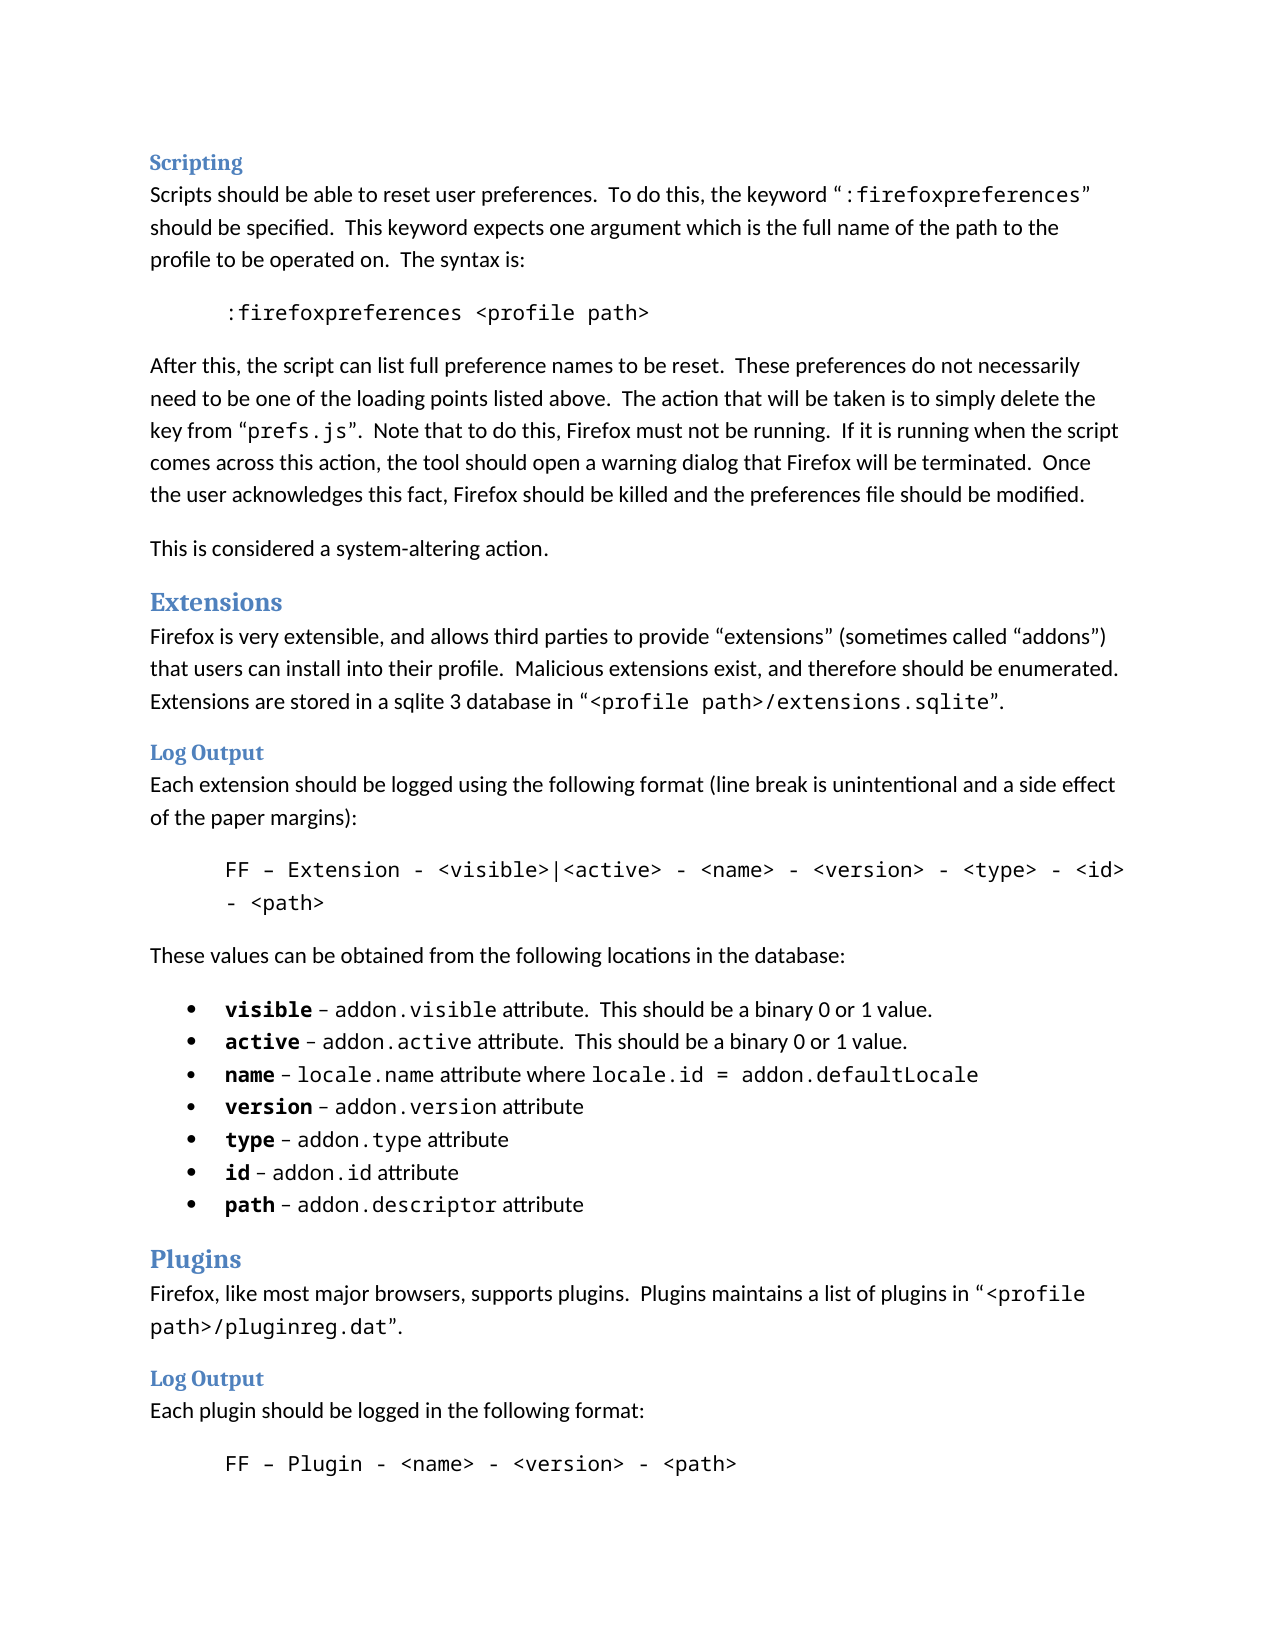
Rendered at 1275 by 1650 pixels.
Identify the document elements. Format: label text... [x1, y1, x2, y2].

subtitle Scripting [150, 150, 1125, 176]
text Each plugin should be logged in the following format: [150, 1396, 1125, 1424]
list active – addon.active attribute. This should be a binary 0 or 1 value. [187, 1027, 1125, 1056]
text Firefox is very extensible, and allows third parties to provide “extensions” (sometimes called “addons”) that users can install into their profile. Malicious extensions exist, and therefore should be enumerated. Extensions are stored in a sqlite 3 database in “<profile path>/extensions.sqlite”. [150, 622, 1125, 715]
text Each extension should be logged using the following format (line break is unintentional and a side effect of the paper margins): [150, 770, 1125, 831]
text Firefox, like most major browsers, supports plugins. Plugins maintains a list of plugins in “<profile path>/pluginreg.dat”. [150, 1279, 1125, 1341]
text FF – Extension - <visible>|<active> - <name> - <version> - <type> - <id> - <path> [225, 856, 1125, 917]
text After this, the script can list full preference names to be reset. These preferences do not necessarily need to be one of the loading points listed above. The action that will be taken is to simply delete the key from “prefs.js”. Note that to do this, Firefox must not be running. If it is running when the script comes across this action, the tool should open a warning dialog that Firefox will be terminated. Once the user acknowledges this fact, Firefox should be killed and the preferences file should be modified. [150, 351, 1125, 509]
subtitle Extensions [150, 587, 1125, 618]
text FF – Plugin - <name> - <version> - <path> [225, 1449, 1125, 1477]
list visible – addon.visible attribute. This should be a binary 0 or 1 value. [187, 995, 1125, 1023]
text Scripts should be able to reset user preferences. To do this, the keyword “:firefoxpreferences” should be specified. This keyword expects one argument which is the full name of the path to the profile to be operated on. The syntax is: [150, 180, 1125, 273]
text This is considered a system-altering action. [150, 534, 1125, 562]
list type – addon.type attribute [187, 1125, 1125, 1153]
list name – locale.name attribute where locale.id = addon.defaultLocale [187, 1060, 1125, 1088]
subtitle Log Output [150, 1366, 1125, 1392]
list path – addon.descriptor attribute [187, 1190, 1125, 1219]
list id – addon.id attribute [187, 1158, 1125, 1186]
list version – addon.version attribute [187, 1092, 1125, 1121]
subtitle Log Output [150, 740, 1125, 767]
text :firefoxpreferences <profile path> [225, 298, 1125, 326]
text These values can be obtained from the following locations in the database: [150, 942, 1125, 970]
subtitle Plugins [150, 1244, 1125, 1275]
